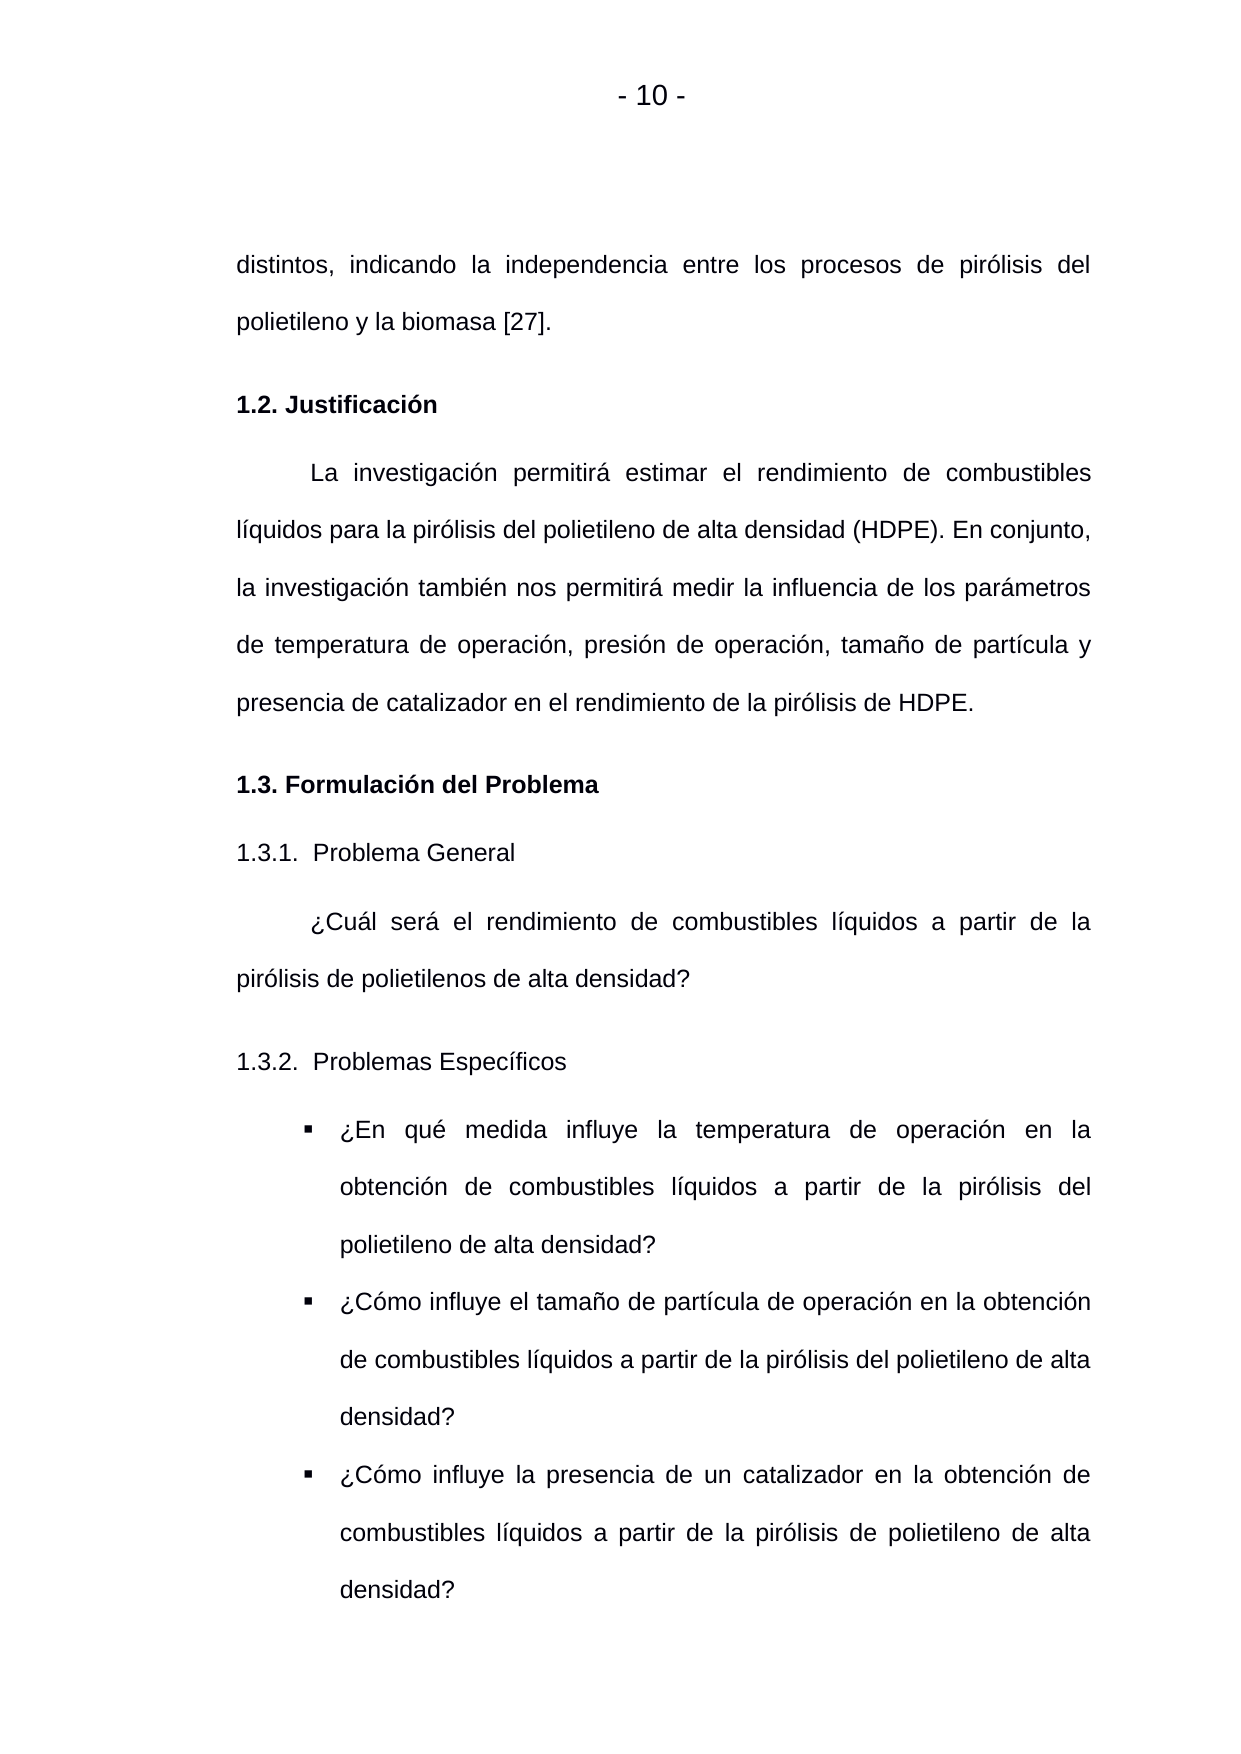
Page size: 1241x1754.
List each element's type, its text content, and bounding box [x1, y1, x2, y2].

list ¿Cómo influye la presencia de un catalizador en la obtención de combustibles líquidos a partir de la pirólisis de polietileno de alta densidad? [302, 1460, 1092, 1604]
subtitle Problemas Específicos [236, 1047, 1092, 1075]
list ¿Cómo influye el tamaño de partícula de operación en la obtención de combustibles líquidos a partir de la pirólisis del polietileno de alta densidad? [302, 1287, 1092, 1431]
subtitle Problema General [236, 838, 1092, 867]
text La investigación permitirá estimar el rendimiento de combustibles líquidos para la pirólisis del polietileno de alta densidad (HDPE). En conjunto, la investigación también nos permitirá medir la influencia de los parámetros de temperatura de operación, presión de operación, tamaño de partícula y presencia de catalizador en el rendimiento de la pirólisis de HDPE. [236, 458, 1092, 717]
subtitle Formulación del Problema [236, 770, 1092, 799]
text ¿Cuál será el rendimiento de combustibles líquidos a partir de la pirólisis de polietilenos de alta densidad? [236, 907, 1092, 993]
subtitle Justificación [236, 390, 1092, 418]
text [236, 250, 1092, 336]
list ¿En qué medida influye la temperatura de operación en la obtención de combustibles líquidos a partir de la pirólisis del polietileno de alta densidad? [302, 1115, 1092, 1258]
